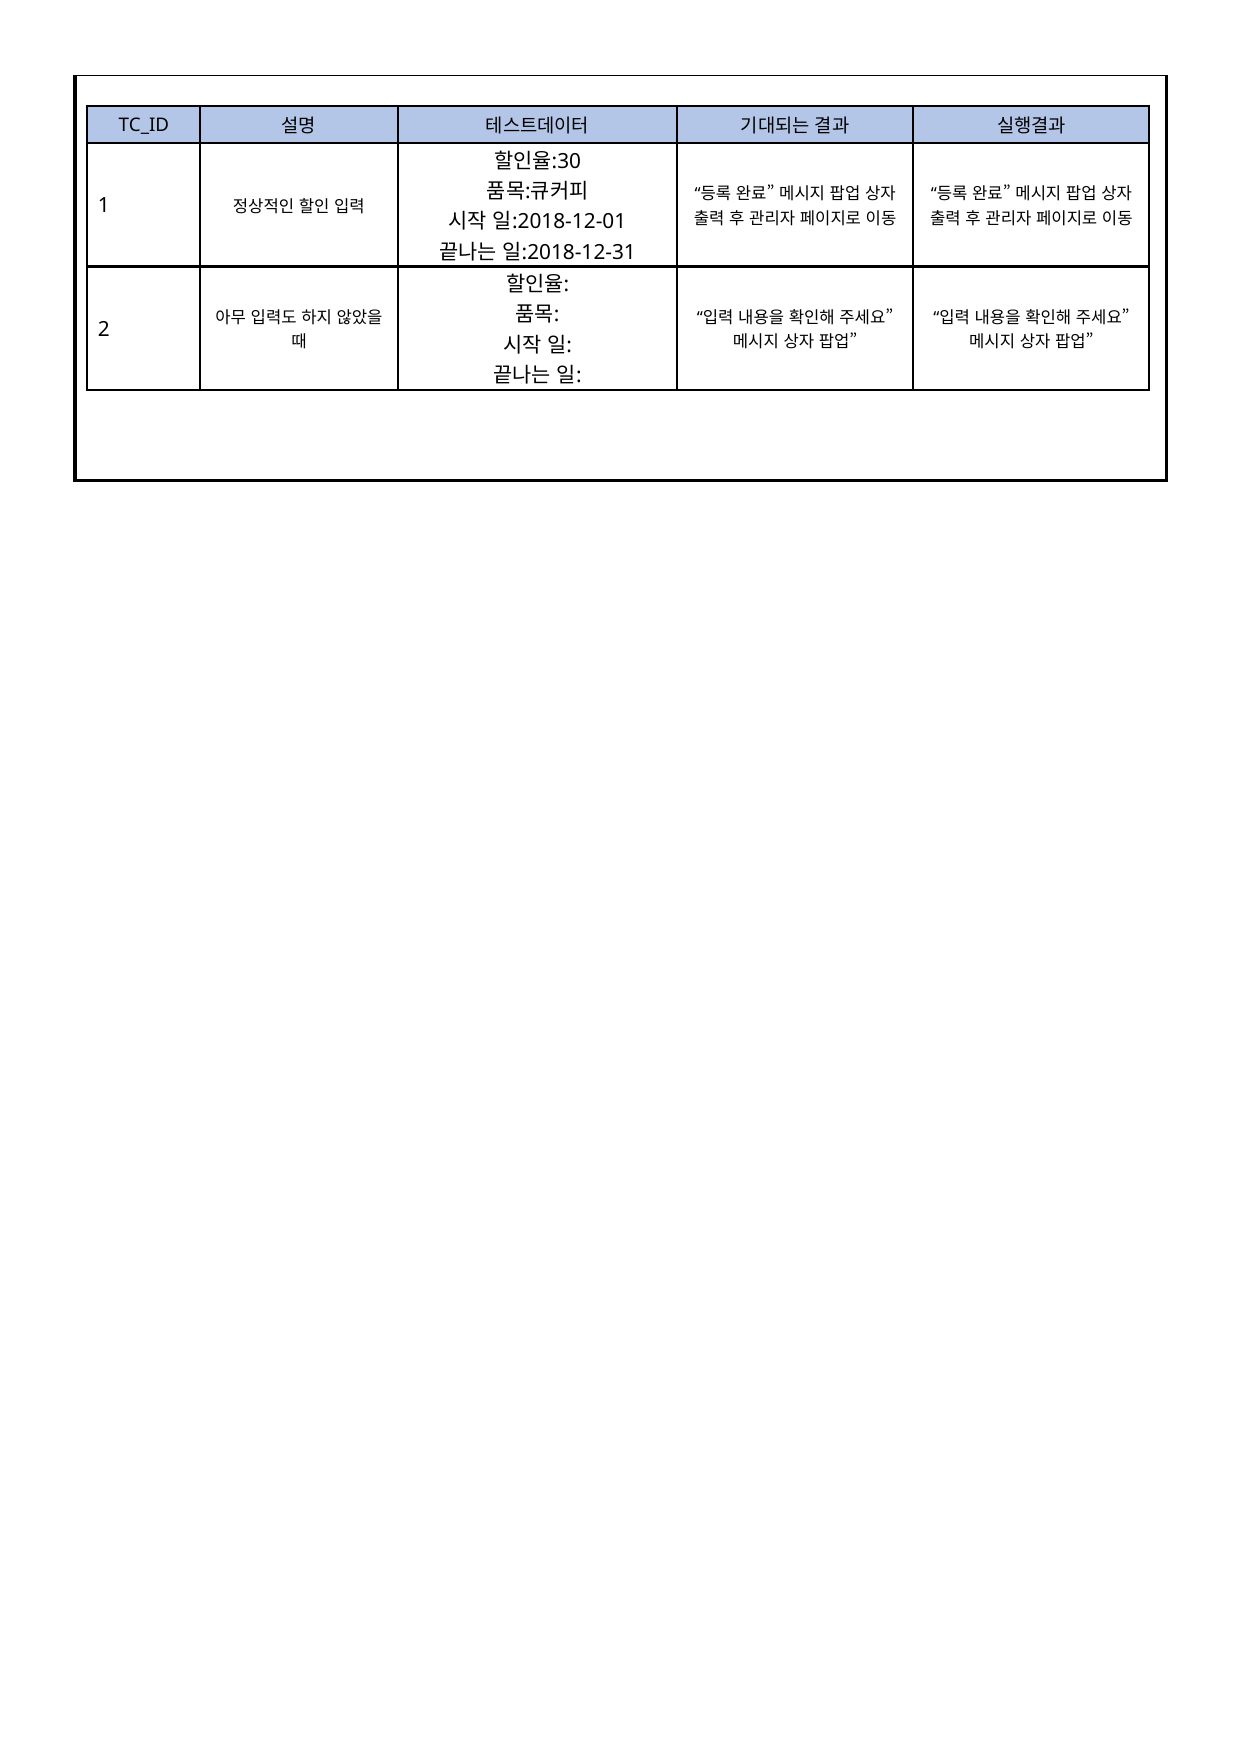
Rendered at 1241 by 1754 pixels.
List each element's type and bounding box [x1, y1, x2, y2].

table_cell [77, 76, 1165, 479]
